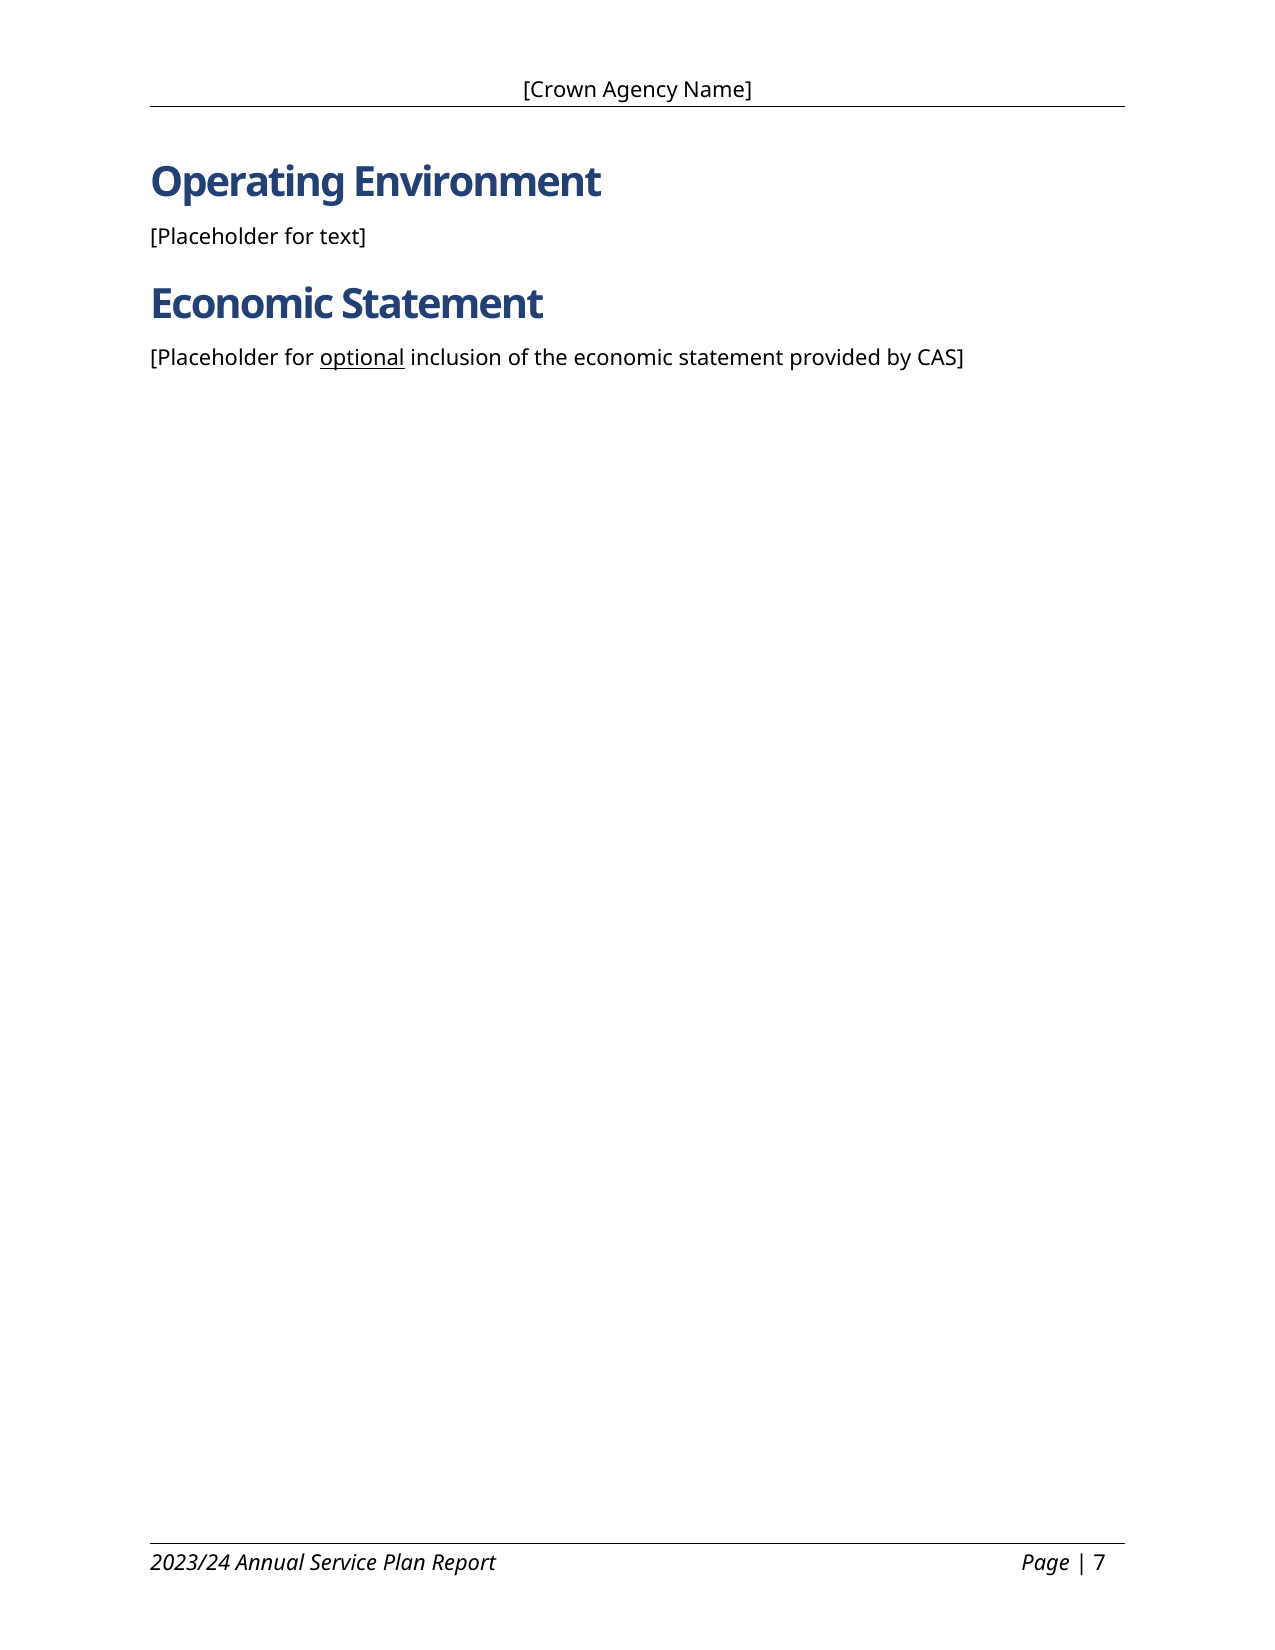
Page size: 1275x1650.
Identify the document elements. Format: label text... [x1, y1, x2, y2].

text [Placeholder for text] [150, 221, 1125, 251]
text [Placeholder for optional inclusion of the economic statement provided by CAS] [150, 342, 1125, 372]
subtitle Economic Statement [150, 271, 1125, 330]
subtitle Operating Environment [150, 150, 1125, 208]
